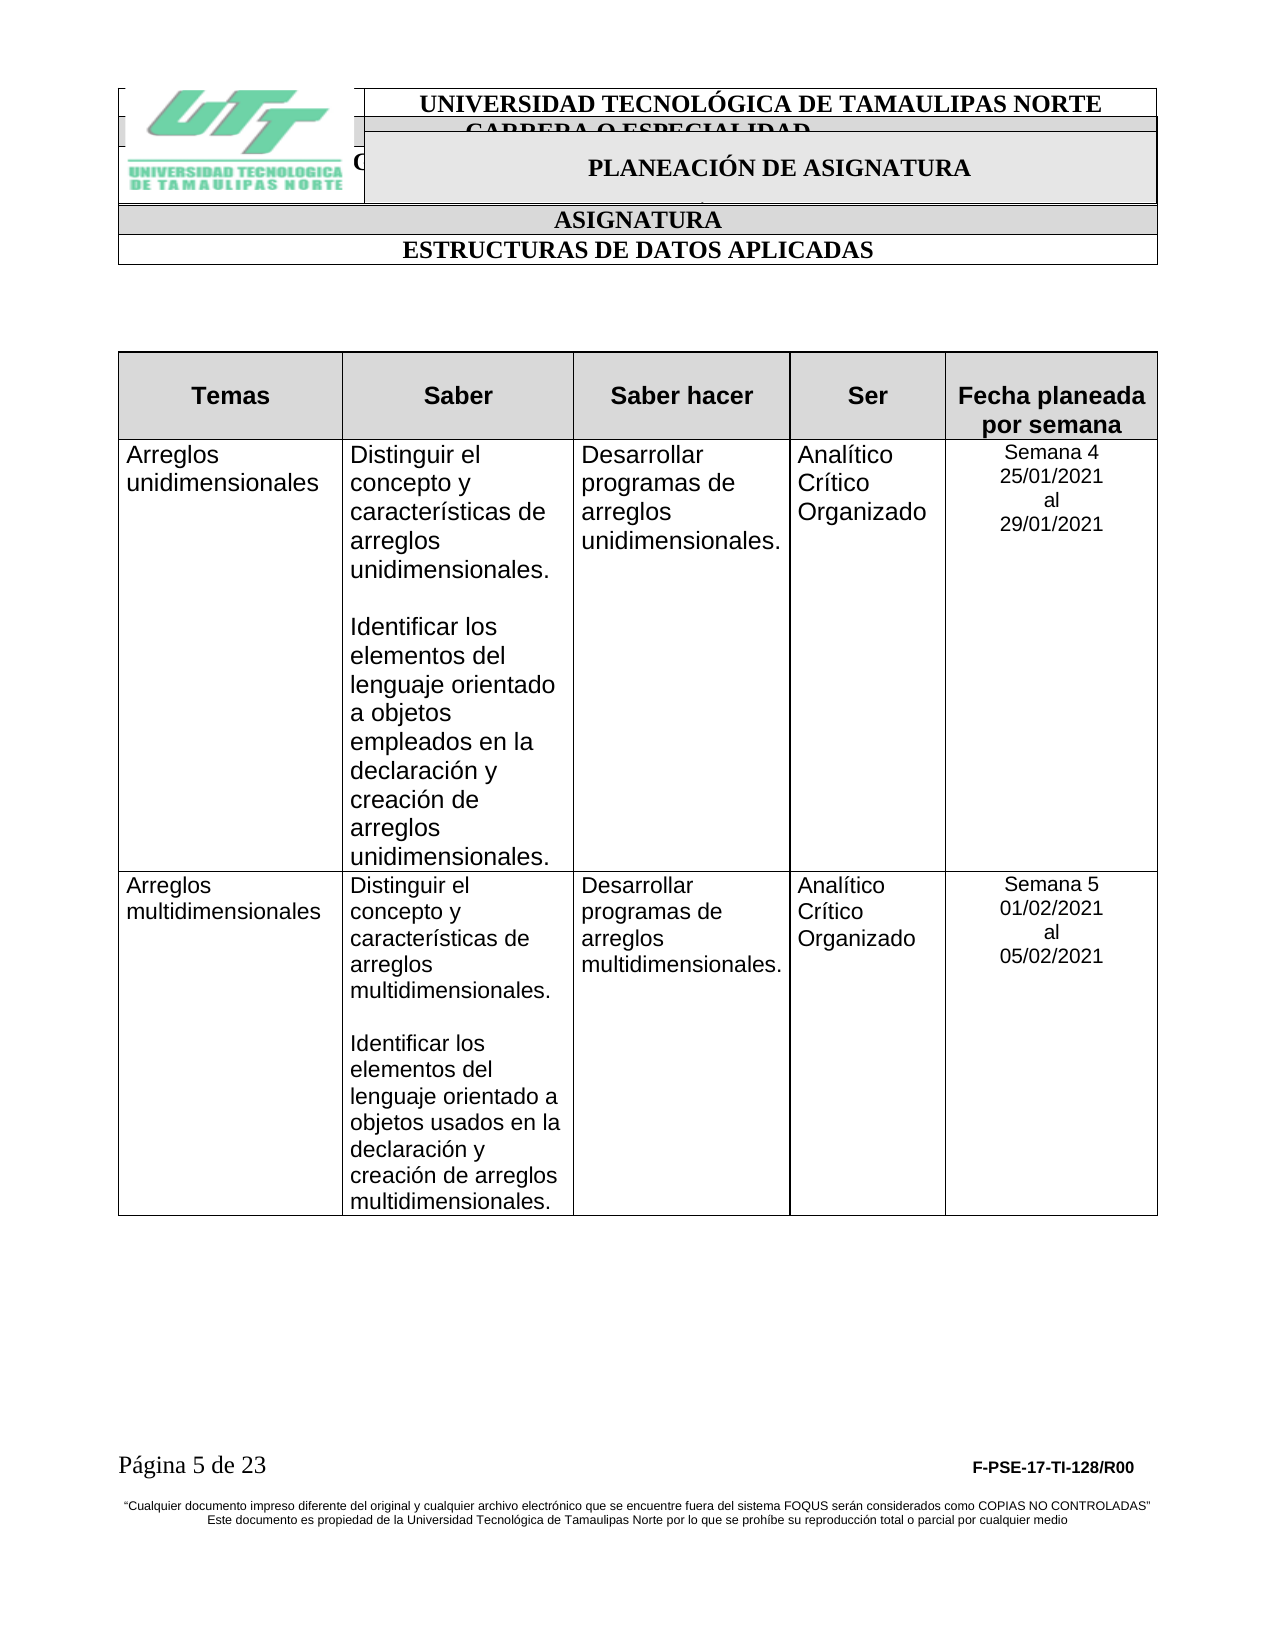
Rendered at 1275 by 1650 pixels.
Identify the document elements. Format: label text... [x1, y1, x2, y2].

table_header Saber hacer [574, 353, 789, 439]
table_cell Arreglos unidimensionales [119, 440, 342, 871]
table_cell Distinguir el concepto y características de arreglos multidimensionales. Identificar los elementos del lenguaje orientado a objetos usados en la declaración y creación de arreglos multidimensionales. [343, 872, 573, 1214]
table_cell Distinguir el concepto y características de arreglos unidimensionales. Identificar los elementos del lenguaje orientado a objetos empleados en la declaración y creación de arreglos unidimensionales. [343, 440, 573, 871]
table_cell Semana 4 25/01/2021 al 29/01/2021 [946, 440, 1157, 871]
table_cell Analítico Crítico Organizado [791, 440, 945, 871]
table_cell Analítico Crítico Organizado [791, 872, 945, 1214]
table_header Ser [791, 353, 945, 439]
table_cell Arreglos multidimensionales [119, 872, 342, 1214]
table_header Saber [343, 353, 573, 439]
table_cell Desarrollar programas de arreglos multidimensionales. [574, 872, 789, 1214]
table_cell Semana 5 01/02/2021 al 05/02/2021 [946, 872, 1157, 1214]
picture [125, 88, 355, 200]
table_header Temas [119, 353, 342, 439]
table_header Fecha planeada por semana [946, 353, 1157, 439]
table_cell Desarrollar programas de arreglos unidimensionales. [574, 440, 789, 871]
